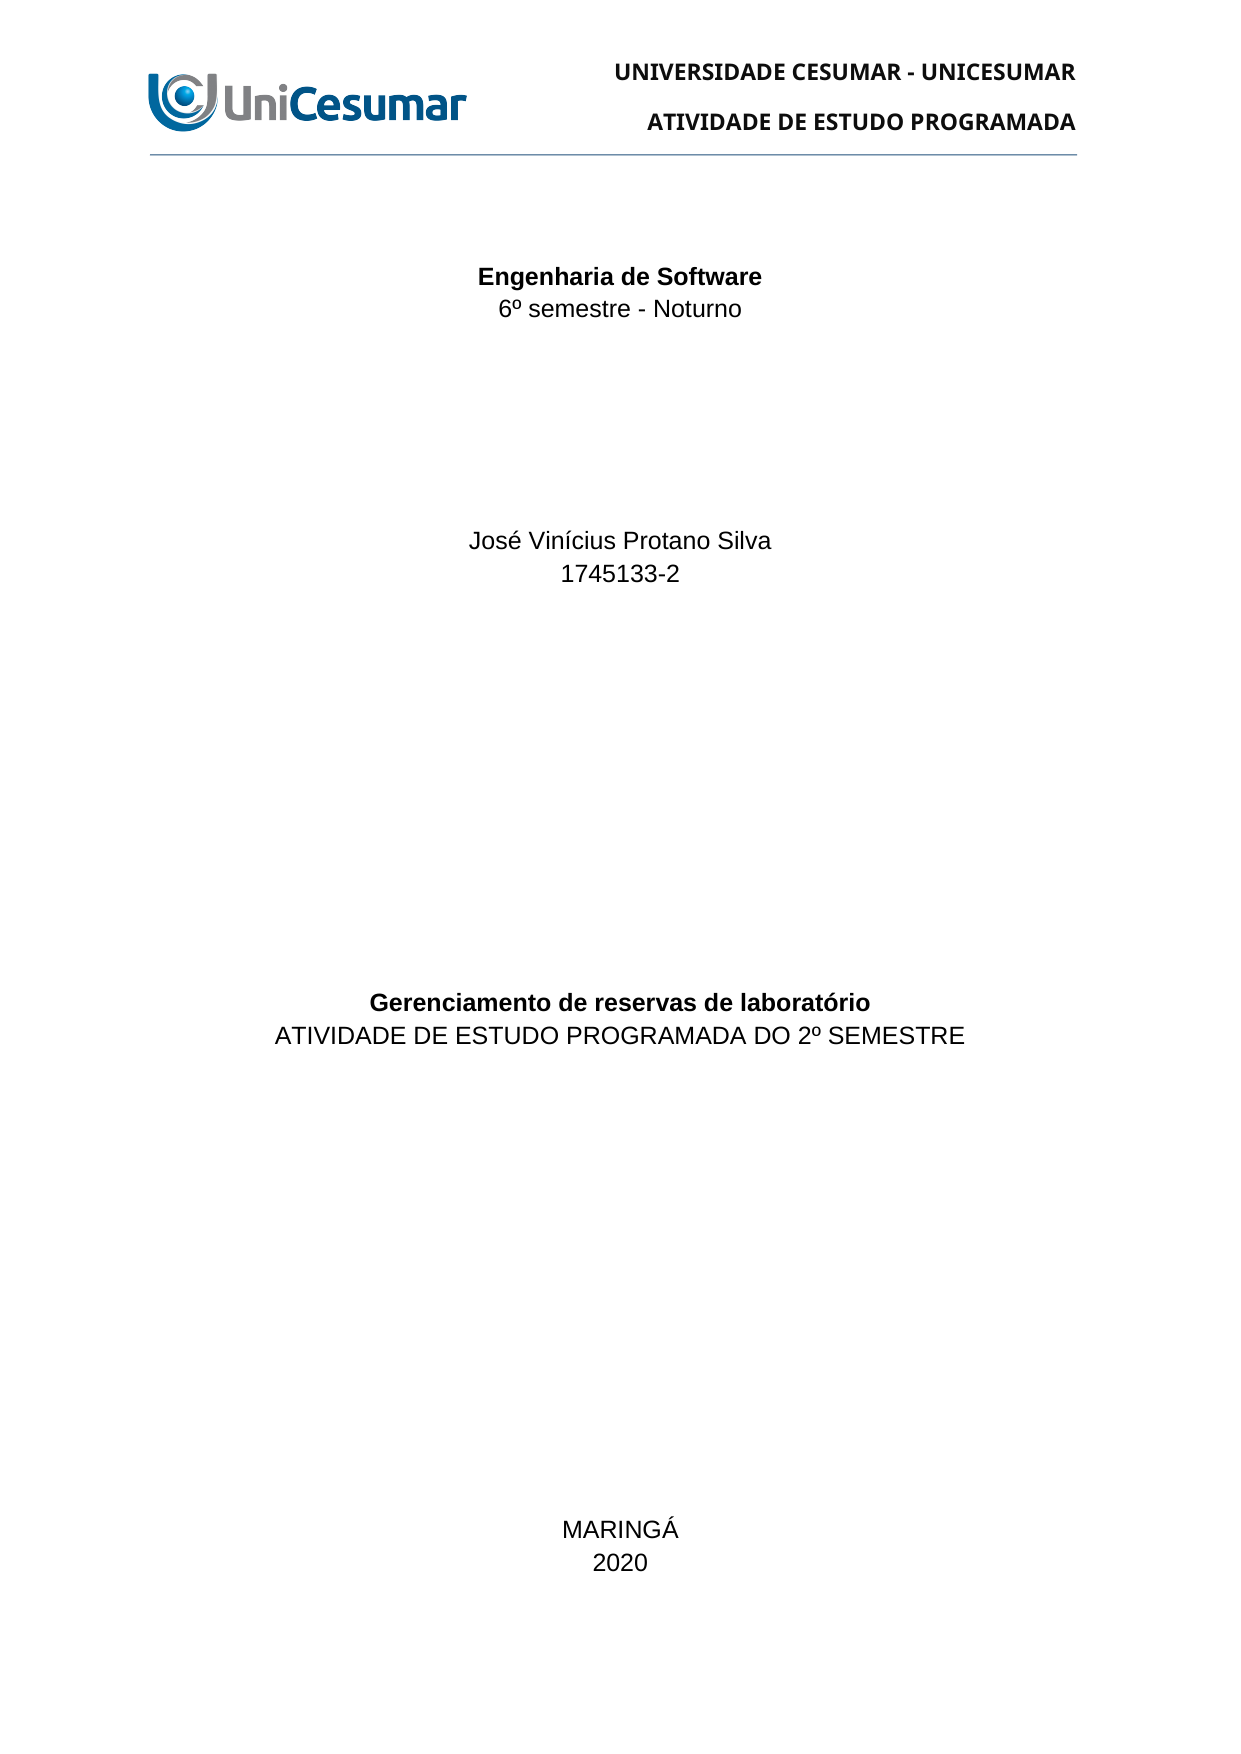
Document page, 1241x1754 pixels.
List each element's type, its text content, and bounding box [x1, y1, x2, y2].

text ATIVIDADE DE ESTUDO PROGRAMADA DO 2º SEMESTRE [148, 1021, 1092, 1050]
text José Vinícius Protano Silva [148, 526, 1092, 554]
text 6º semestre - Noturno [148, 294, 1092, 323]
text MARINGÁ [148, 1515, 1092, 1544]
text Gerenciamento de reservas de laboratório [148, 988, 1092, 1017]
text Engenharia de Software [148, 261, 1092, 290]
picture [147, 73, 468, 133]
text 2020 [148, 1548, 1092, 1577]
text 1745133-2 [148, 559, 1092, 587]
